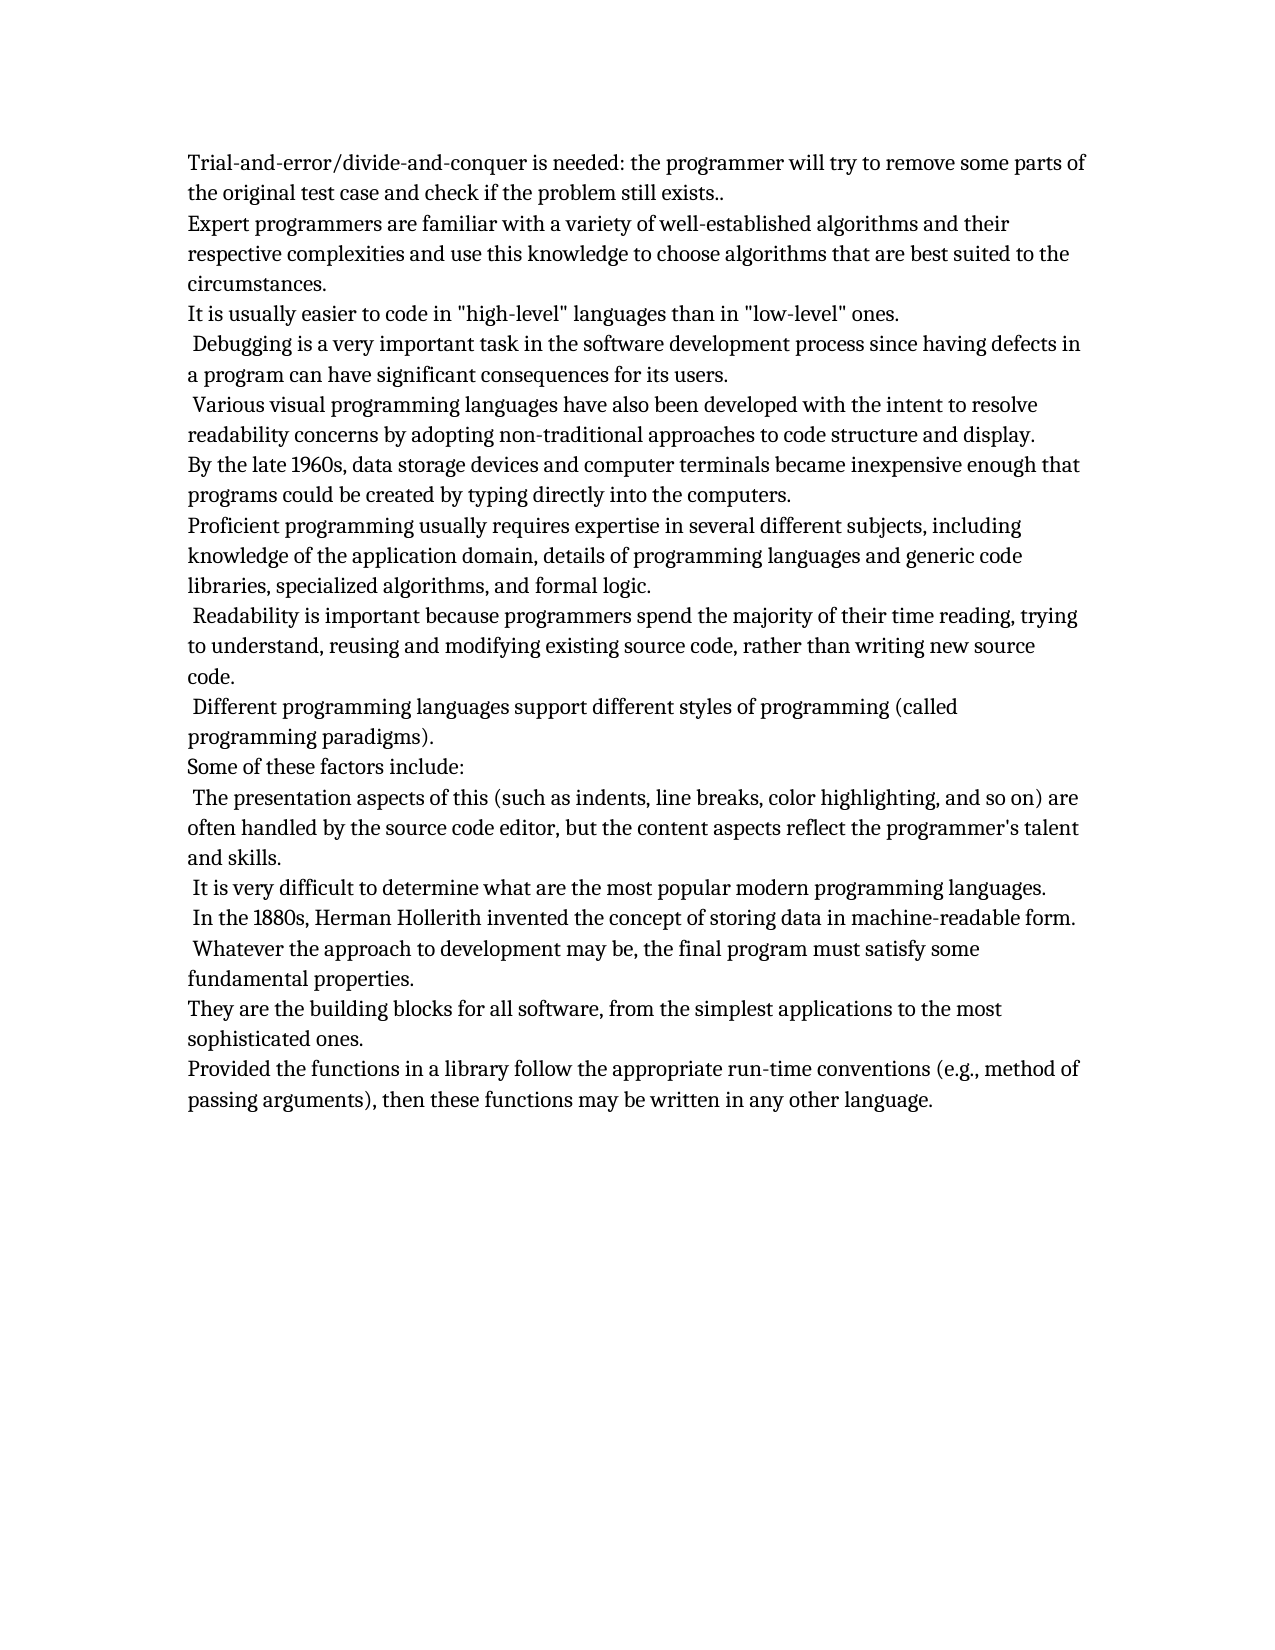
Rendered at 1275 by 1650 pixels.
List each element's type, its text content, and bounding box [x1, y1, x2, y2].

text Trial-and-error/divide-and-conquer is needed: the programmer will try to remove some parts of the original test case and check if the problem still exists.. Expert programmers are familiar with a variety of well-established algorithms and their respective complexities and use this knowledge to choose algorithms that are best suited to the circumstances. It is usually easier to code in "high-level" languages than in "low-level" ones. Debugging is a very important task in the software development process since having defects in a program can have significant consequences for its users. Various visual programming languages have also been developed with the intent to resolve readability concerns by adopting non-traditional approaches to code structure and display. By the late 1960s, data storage devices and computer terminals became inexpensive enough that programs could be created by typing directly into the computers. Proficient programming usually requires expertise in several different subjects, including knowledge of the application domain, details of programming languages and generic code libraries, specialized algorithms, and formal logic. Readability is important because programmers spend the majority of their time reading, trying to understand, reusing and modifying existing source code, rather than writing new source code. Different programming languages support different styles of programming (called programming paradigms). Some of these factors include: The presentation aspects of this (such as indents, line breaks, color highlighting, and so on) are often handled by the source code editor, but the content aspects reflect the programmer's talent and skills. It is very difficult to determine what are the most popular modern programming languages. In the 1880s, Herman Hollerith invented the concept of storing data in machine-readable form. Whatever the approach to development may be, the final program must satisfy some fundamental properties. They are the building blocks for all software, from the simplest applications to the most sophisticated ones. Provided the functions in a library follow the appropriate run-time conventions (e.g., method of passing arguments), then these functions may be written in any other language. [187, 150, 1087, 1113]
